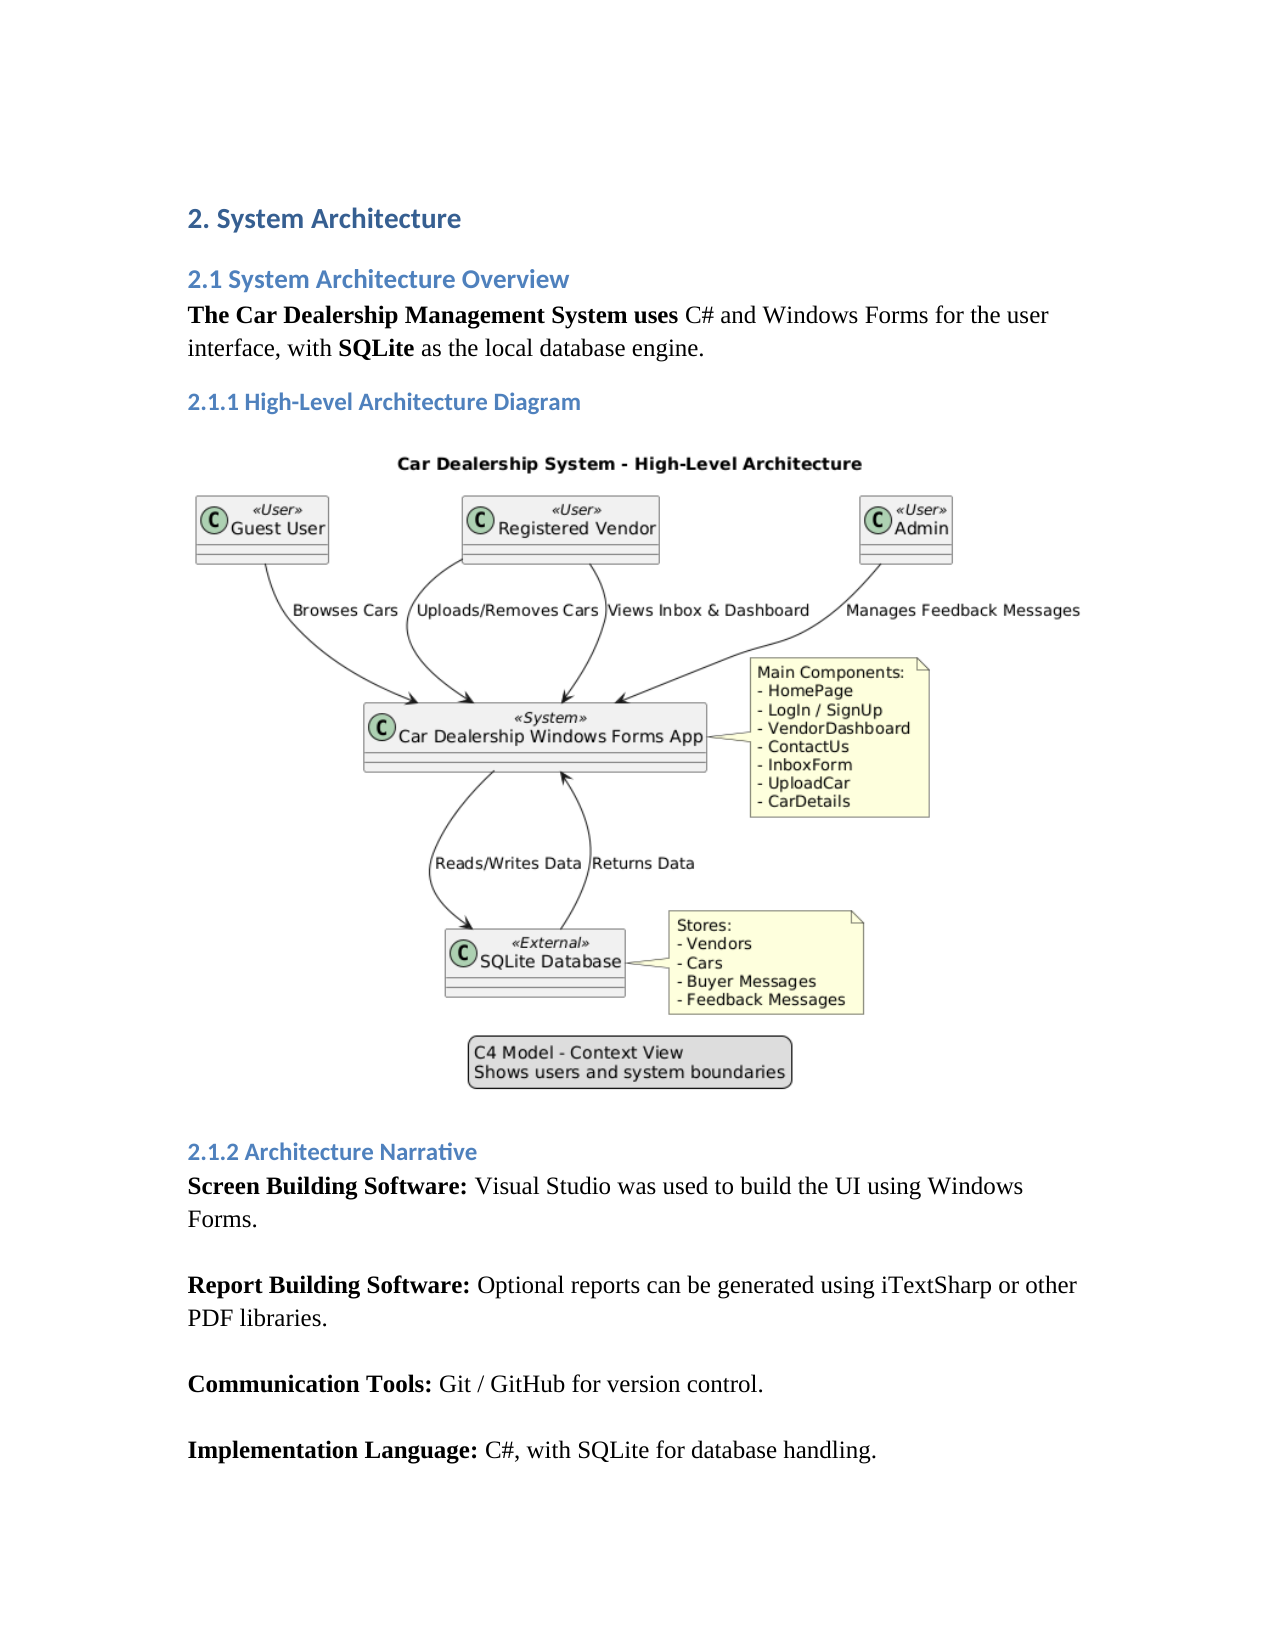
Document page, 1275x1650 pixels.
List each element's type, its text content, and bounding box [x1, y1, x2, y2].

subtitle 2.1.1 High-Level Architecture Diagram [187, 387, 1087, 417]
subtitle 2. System Architecture [187, 200, 1087, 236]
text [187, 1171, 1087, 1464]
picture [187, 442, 1088, 1111]
text The Car Dealership Management System uses C# and Windows Forms for the user interface, with SQLite as the local database engine. [187, 300, 1087, 361]
subtitle 2.1.2 Architecture Narrative [187, 1136, 1087, 1166]
subtitle 2.1 System Architecture Overview [187, 262, 1087, 295]
